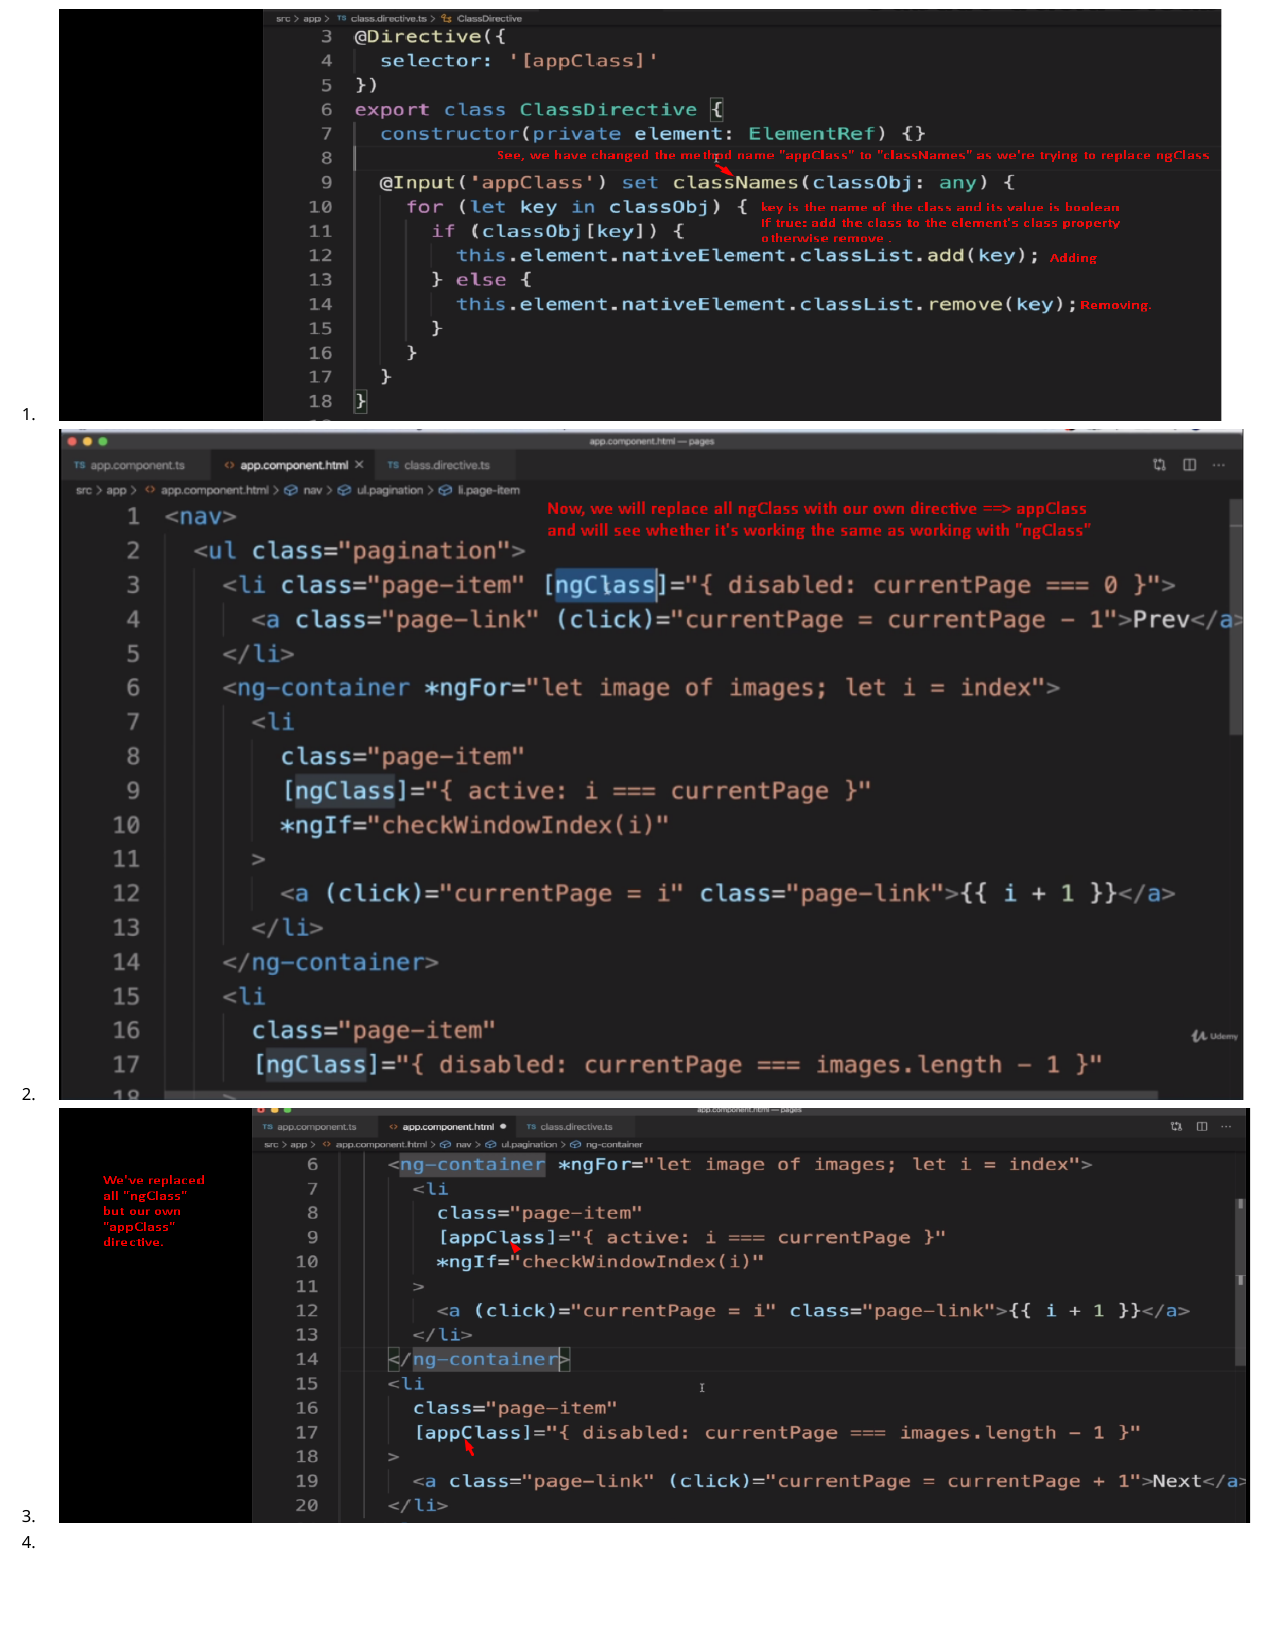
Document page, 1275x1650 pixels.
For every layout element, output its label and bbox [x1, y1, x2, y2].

picture [59, 1108, 1251, 1523]
picture [59, 9, 1222, 421]
picture [59, 429, 1244, 1100]
